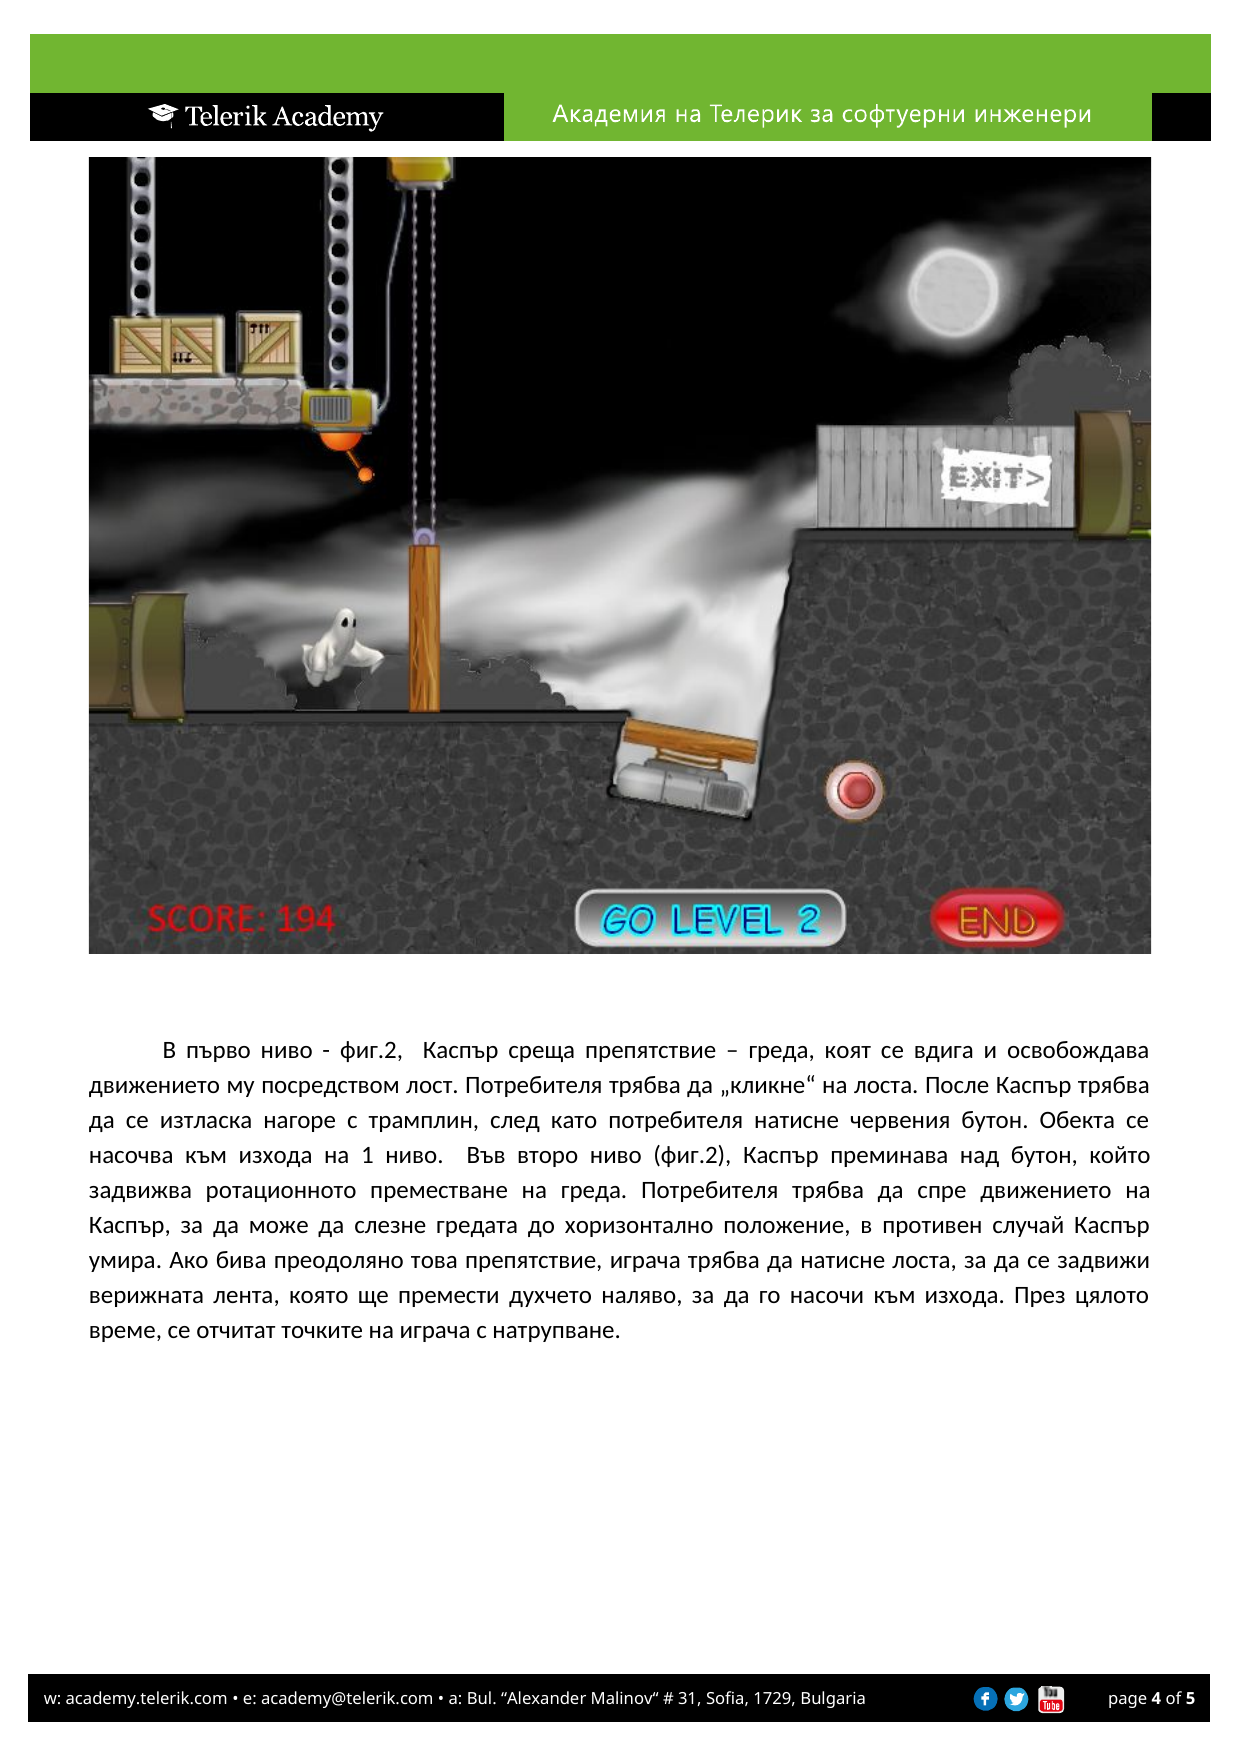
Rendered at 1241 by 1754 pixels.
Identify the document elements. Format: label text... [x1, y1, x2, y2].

picture [88, 157, 1152, 954]
text В първо ниво - фиг.2, Каспър среща препятствие – греда, коят се вдига и освобождава движението му посредством лост. Потребителя трябва да „кликне“ на лоста. После Каспър трябва да се изтласка нагоре с трамплин, след като потребителя натисне червения бутон. Обекта се насочва към изхода на 1 ниво. Във второ ниво (фиг.2), Каспър преминава над бутон, който задвижва ротационното преместване на греда. Потребителя трябва да спре движението на Каспър, за да може да слезне гредата до хоризонтално положение, в противен случай Каспър умира. Ако бива преодоляно това препятствие, играча трябва да натисне лоста, за да се задвижи верижната лента, която ще премести духчето наляво, за да го насочи към изхода. През цялото време, се отчитат точките на играча с натрупване. [89, 1034, 1152, 1344]
